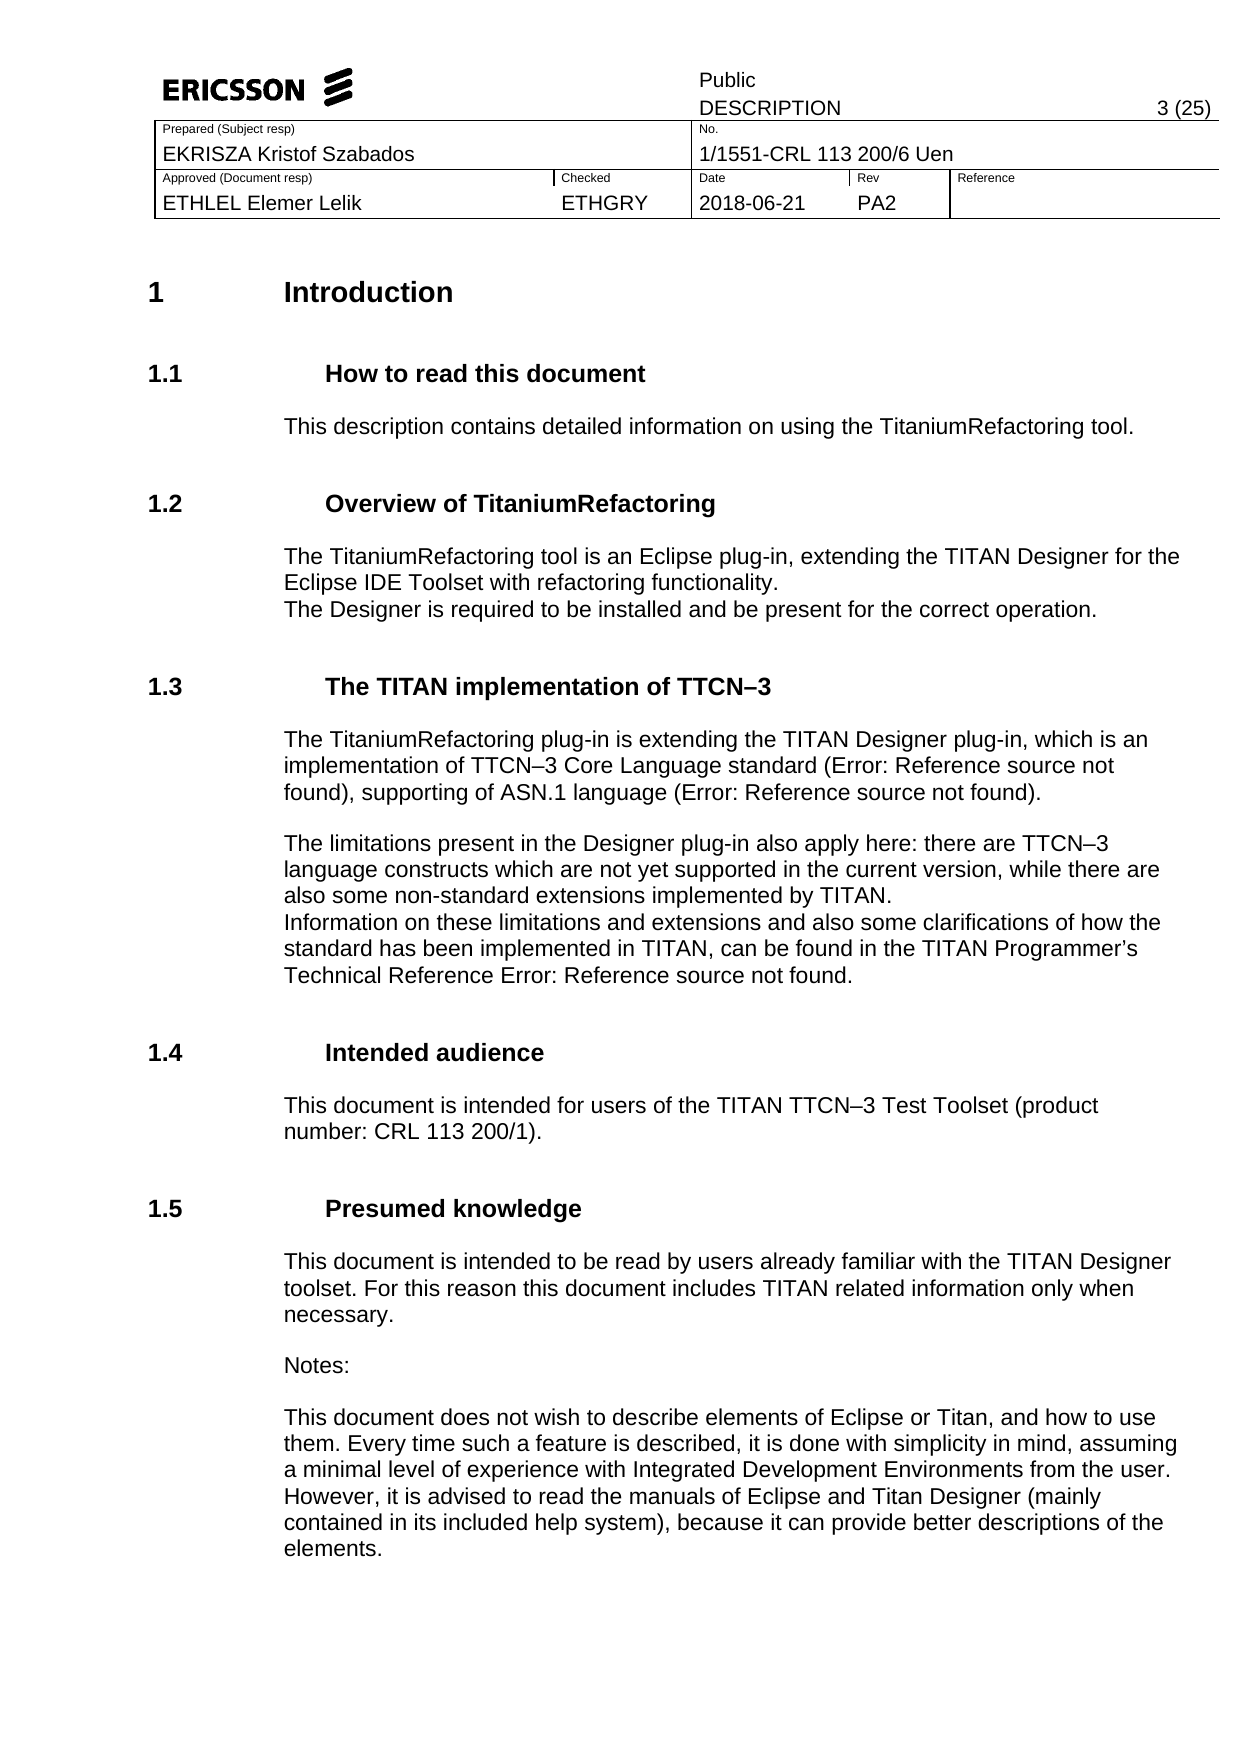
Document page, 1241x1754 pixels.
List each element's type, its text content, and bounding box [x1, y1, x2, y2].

text This description contains detailed information on using the TitaniumRefactoring tool. [283, 413, 1181, 439]
subtitle Introduction [148, 276, 1181, 309]
subtitle Presumed knowledge [148, 1194, 1181, 1223]
text The TitaniumRefactoring tool is an Eclipse plug-in, extending the TITAN Designer for the Eclipse IDE Toolset with refactoring functionality. The Designer is required to be installed and be present for the correct operation. [283, 543, 1181, 622]
picture [162, 67, 353, 107]
text This document does not wish to describe elements of Eclipse or Titan, and how to use them. Every time such a feature is described, it is done with simplicity in mind, assuming a minimal level of experience with Integrated Development Environments from the user. However, it is advised to read the manuals of Eclipse and Titan Designer (mainly contained in its included help system), because it can provide better descriptions of the elements. [283, 1403, 1181, 1562]
subtitle Overview of TitaniumRefactoring [148, 489, 1181, 518]
subtitle Intended audience [148, 1038, 1181, 1067]
text This document is intended for users of the TITAN TTCN–3 Test Toolset (product number: CRL 113 200/1). [283, 1092, 1181, 1144]
subtitle The TITAN implementation of TTCN–3 [148, 672, 1181, 701]
subtitle How to read this document [148, 359, 1181, 388]
text This document is intended to be read by users already familiar with the TITAN Designer toolset. For this reason this document includes TITAN related information only when necessary. [283, 1248, 1181, 1327]
text Notes: [283, 1352, 1181, 1378]
